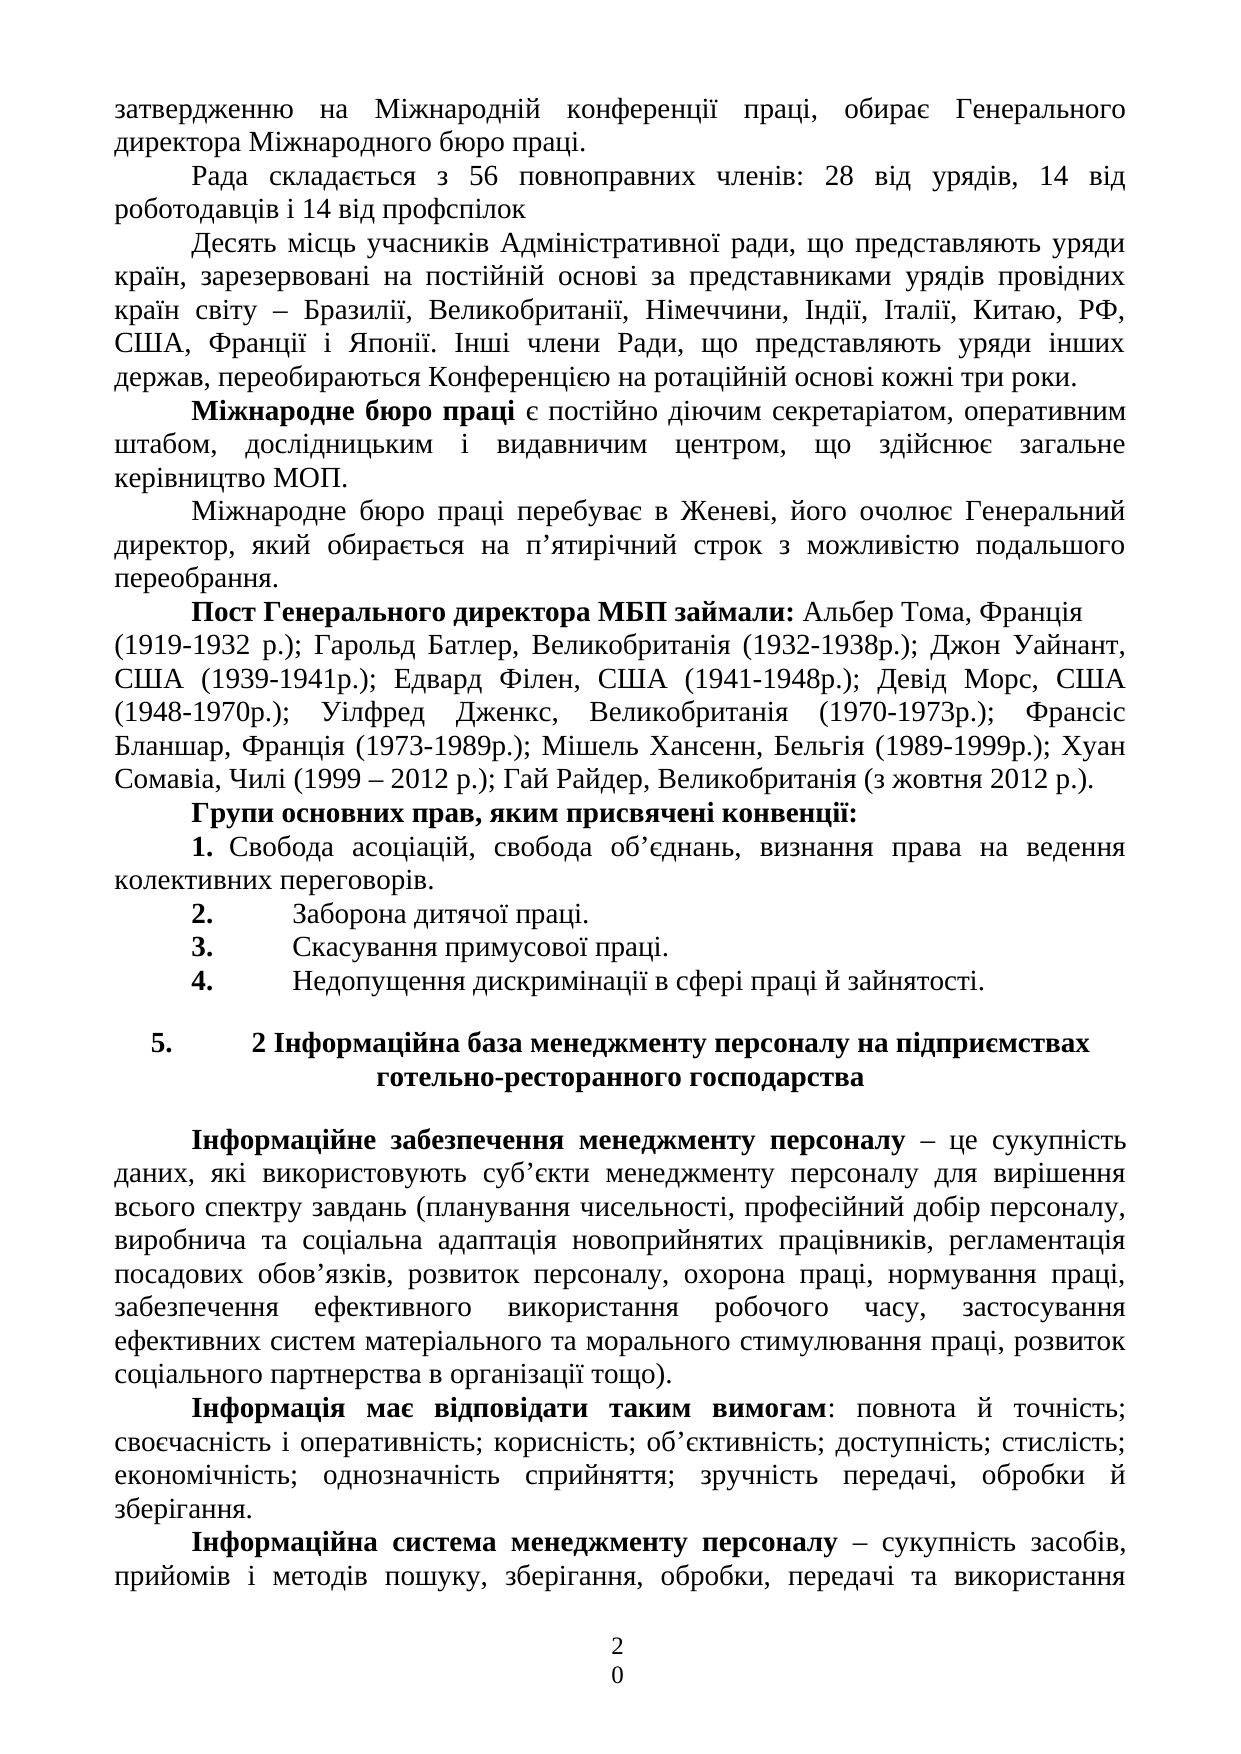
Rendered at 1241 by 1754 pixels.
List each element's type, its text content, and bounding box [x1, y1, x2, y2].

text Десять місць учасників Адміністративної ради, що представляють уряди країн, зарезервовані на постійній основі за представниками урядів провідних країн світу – Бразилії, Великобританії, Німеччини, Індії, Італії, Китаю, РФ, США, Франції і Японії. Інші члени Ради, що представляють уряди інших держав, переобираються Конференцією на ротаційній основі кожні три роки. [114, 225, 1127, 393]
list Скасування примусової праці. [114, 929, 1127, 963]
text Інформаційне забезпечення менеджменту персоналу – це сукупність даних, які використовують суб’єкти менеджменту персоналу для вирішення всього спектру завдань (планування чисельності, професійний добір персоналу, виробнича та соціальна адаптація новоприйнятих працівників, регламентація посадових обов’язків, розвиток персоналу, охорона праці, нормування праці, забезпечення ефективного використання робочого часу, застосування ефективних систем матеріального та морального стимулювання праці, розвиток соціального партнерства в організації тощо). [114, 1122, 1127, 1390]
list 2 Інформаційна база менеджменту персоналу на підприємствах готельно-ресторанного господарства [114, 1026, 1127, 1093]
text Рада складається з 56 повноправних членів: 28 від урядів, 14 від роботодавців і 14 від профспілок [114, 158, 1127, 225]
list Недопущення дискримінації в сфері праці й зайнятості. [114, 963, 1127, 996]
text Групи основних прав, яким присвячені конвенції: [114, 795, 1127, 829]
text Інформація має відповідати таким вимогам: повнота й точність; своєчасність і оперативність; корисність; об’єктивність; доступність; стислість; економічність; однозначність сприйняття; зручність передачі, обробки й зберігання. [114, 1390, 1127, 1524]
list Свобода асоціацій, свобода об’єднань, визнання права на ведення колективних переговорів. [114, 829, 1127, 896]
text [114, 91, 1127, 158]
text Міжнародне бюро праці є постійно діючим секретаріатом, оперативним штабом, дослідницьким і видавничим центром, що здійснює загальне керівництво МОП. [114, 393, 1127, 493]
text Пост Генерального директора МБП займали: Альбер Тома, Франція [114, 594, 1127, 627]
text (1919-1932 р.); Гарольд Батлер, Великобританія (1932-1938р.); Джон Уайнант, США (1939-1941р.); Едвард Філен, США (1941-1948р.); Девід Морс, США (1948-1970р.); Уілфред Дженкс, Великобританія (1970-1973р.); Франсіс Бланшар, Франція (1973-1989р.); Мішель Хансенн, Бельгія (1989-1999р.); Хуан Сомавіа, Чилі (1999 – 2012 р.); Гай Райдер, Великобританія (з жовтня 2012 р.). [114, 627, 1127, 795]
text Міжнародне бюро праці перебуває в Женеві, його очолює Генеральний директор, який обирається на п’ятирічний строк з можливістю подальшого переобрання. [114, 493, 1127, 594]
list Заборона дитячої праці. [114, 896, 1127, 929]
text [114, 1524, 1127, 1591]
